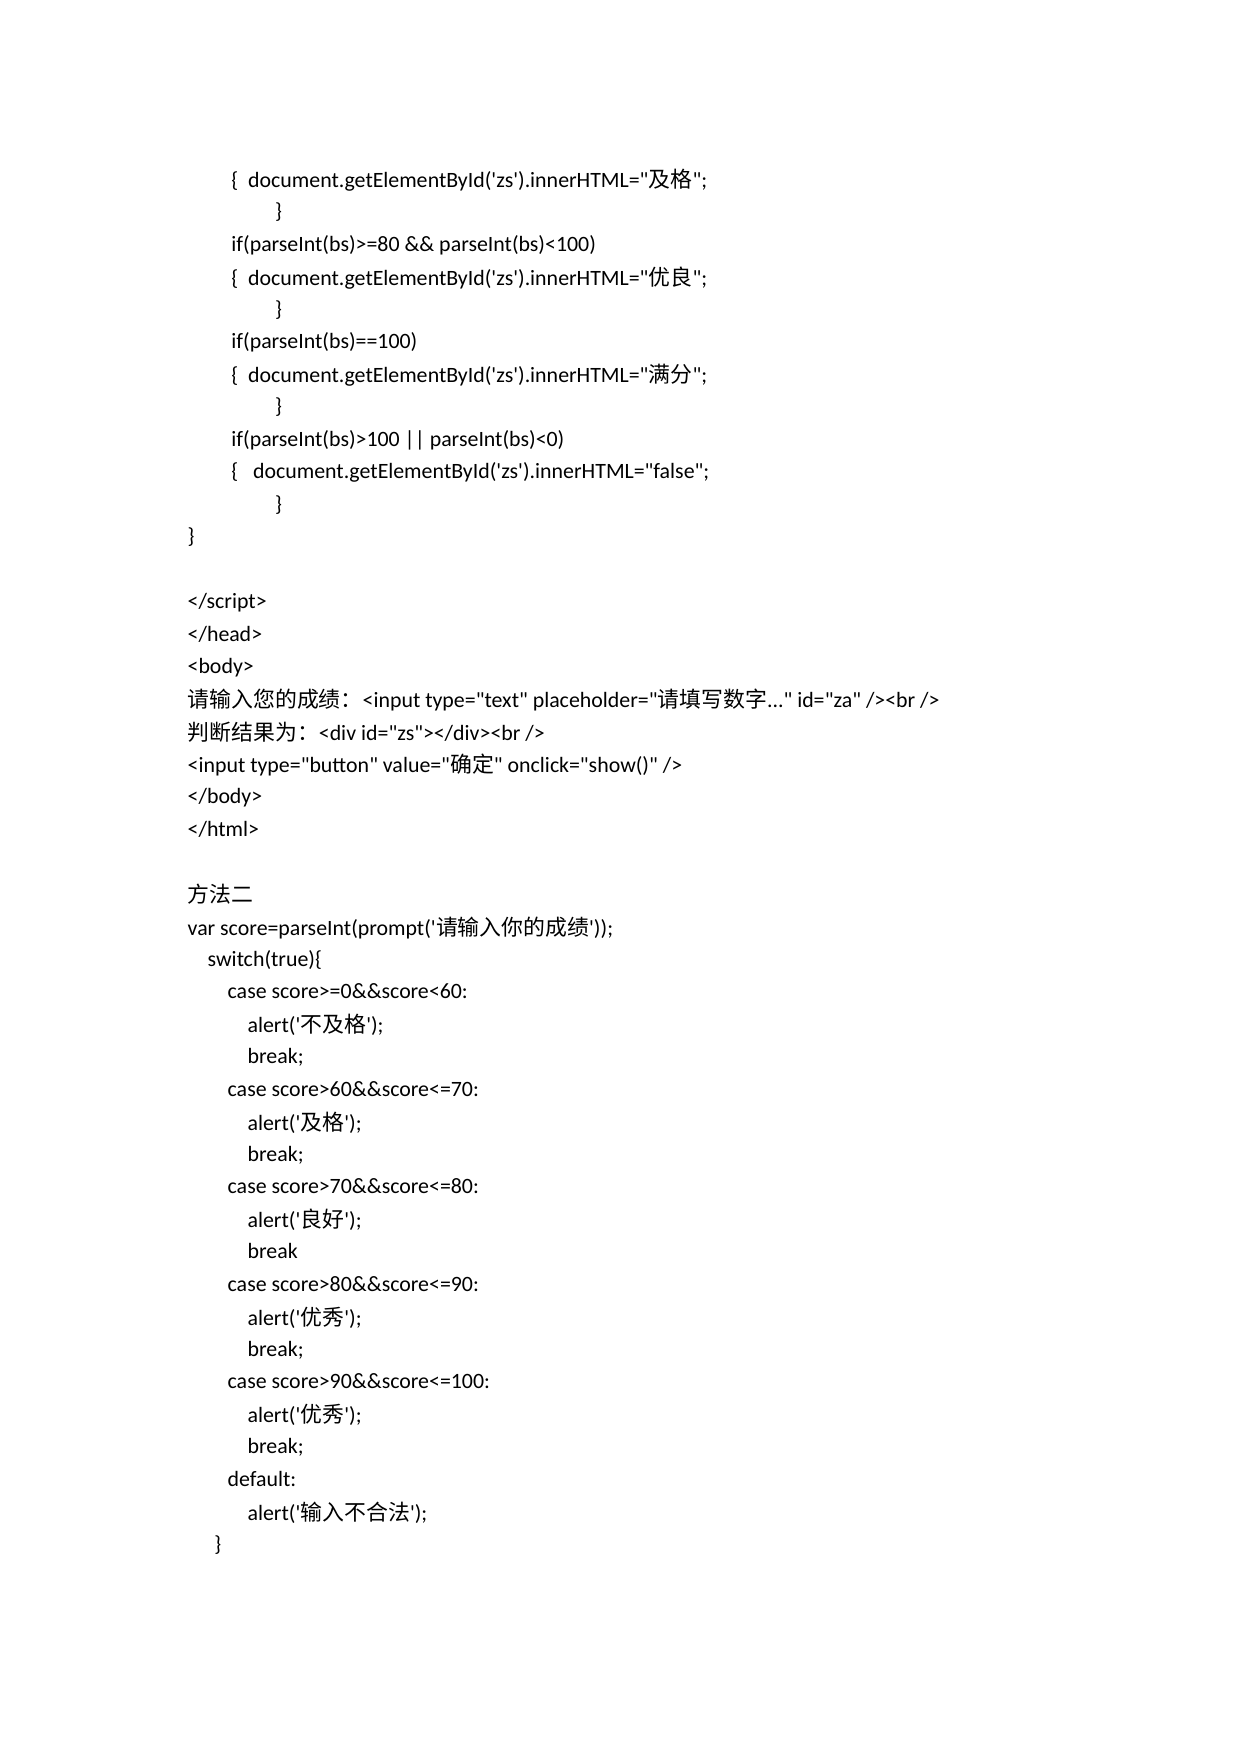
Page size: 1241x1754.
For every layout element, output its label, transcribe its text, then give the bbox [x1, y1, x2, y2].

text var score=parseInt(prompt('请输入你的成绩')); [187, 909, 1053, 942]
text alert('不及格'); [187, 1007, 1053, 1039]
text { document.getElementById('zs').innerHTML="false"; [187, 454, 1053, 487]
text </body> [187, 779, 1053, 812]
text 方法二 [187, 877, 1053, 909]
text { document.getElementById('zs').innerHTML="优良"; [187, 259, 1053, 292]
text alert('输入不合法'); [187, 1494, 1053, 1527]
text } [187, 519, 1053, 552]
text <body> [187, 649, 1053, 682]
text break; [187, 1039, 1053, 1072]
text default: [187, 1462, 1053, 1494]
text alert('优秀'); [187, 1397, 1053, 1429]
text case score>90&&score<=100: [187, 1364, 1053, 1397]
text if(parseInt(bs)>100 || parseInt(bs)<0) [187, 422, 1053, 454]
text 判断结果为：<div id="zs"></div><br /> [187, 714, 1053, 747]
text } [187, 194, 1053, 227]
text } [187, 487, 1053, 519]
text } [187, 389, 1053, 422]
text break; [187, 1137, 1053, 1169]
text alert('优秀'); [187, 1299, 1053, 1332]
text } [187, 292, 1053, 324]
text { document.getElementById('zs').innerHTML="及格"; [187, 162, 1053, 194]
text case score>80&&score<=90: [187, 1267, 1053, 1299]
text case score>=0&&score<60: [187, 974, 1053, 1007]
text case score>70&&score<=80: [187, 1169, 1053, 1202]
text break; [187, 1332, 1053, 1364]
text if(parseInt(bs)==100) [187, 324, 1053, 357]
text { document.getElementById('zs').innerHTML="满分"; [187, 357, 1053, 389]
text alert('良好'); [187, 1202, 1053, 1234]
text if(parseInt(bs)>=80 && parseInt(bs)<100) [187, 227, 1053, 259]
text 请输入您的成绩：<input type="text" placeholder="请填写数字..." id="za" /><br /> [187, 682, 1053, 714]
text <input type="button" value="确定" onclick="show()" /> [187, 747, 1053, 779]
text break [187, 1234, 1053, 1267]
text </head> [187, 617, 1053, 649]
text alert('及格'); [187, 1104, 1053, 1137]
text switch(true){ [187, 942, 1053, 974]
text </html> [187, 812, 1053, 844]
text </script> [187, 584, 1053, 617]
text break; [187, 1429, 1053, 1462]
text } [187, 1527, 1053, 1559]
text case score>60&&score<=70: [187, 1072, 1053, 1104]
